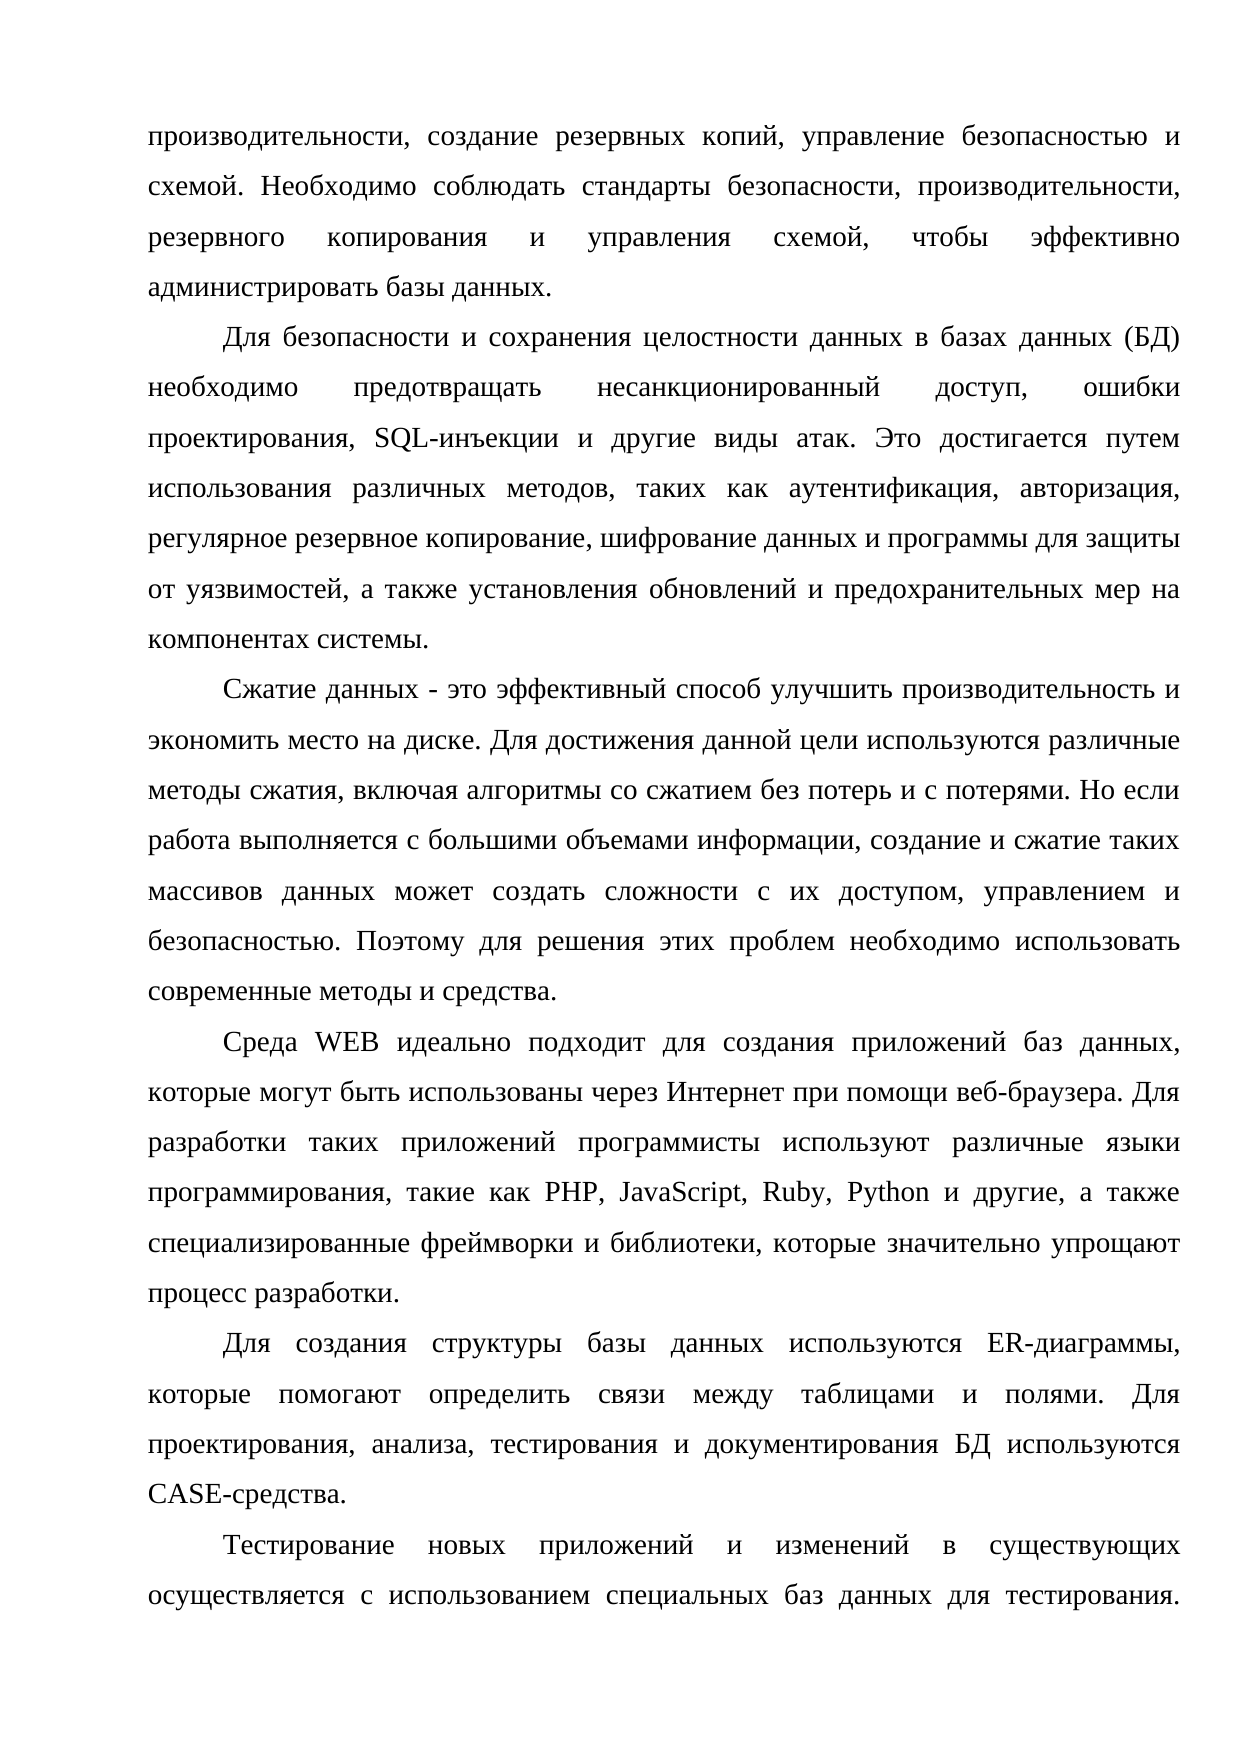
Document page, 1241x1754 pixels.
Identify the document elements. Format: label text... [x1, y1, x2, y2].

text Для безопасности и сохранения целостности данных в базах данных (БД) необходимо предотвращать несанкционированный доступ, ошибки проектирования, SQL-инъекции и другие виды атак. Это достигается путем использования различных методов, таких как аутентификация, авторизация, регулярное резервное копирование, шифрование данных и программы для защиты от уязвимостей, а также установления обновлений и предохранительных мер на компонентах системы. [148, 319, 1181, 655]
text Среда WEB идеально подходит для создания приложений баз данных, которые могут быть использованы через Интернет при помощи веб-браузера. Для разработки таких приложений программисты используют различные языки программирования, такие как PHP, JavaScript, Ruby, Python и другие, а также специализированные фреймворки и библиотеки, которые значительно упрощают процесс разработки. [148, 1024, 1181, 1309]
text Сжатие данных - это эффективный способ улучшить производительность и экономить место на диске. Для достижения данной цели используются различные методы сжатия, включая алгоритмы со сжатием без потерь и с потерями. Но если работа выполняется с большими объемами информации, создание и сжатие таких массивов данных может создать сложности с их доступом, управлением и безопасностью. Поэтому для решения этих проблем необходимо использовать современные методы и средства. [148, 671, 1181, 1007]
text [148, 1527, 1181, 1611]
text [148, 118, 1181, 302]
text Для создания структуры базы данных используются ER-диаграммы, которые помогают определить связи между таблицами и полями. Для проектирования, анализа, тестирования и документирования БД используются CASE-средства. [148, 1326, 1181, 1510]
